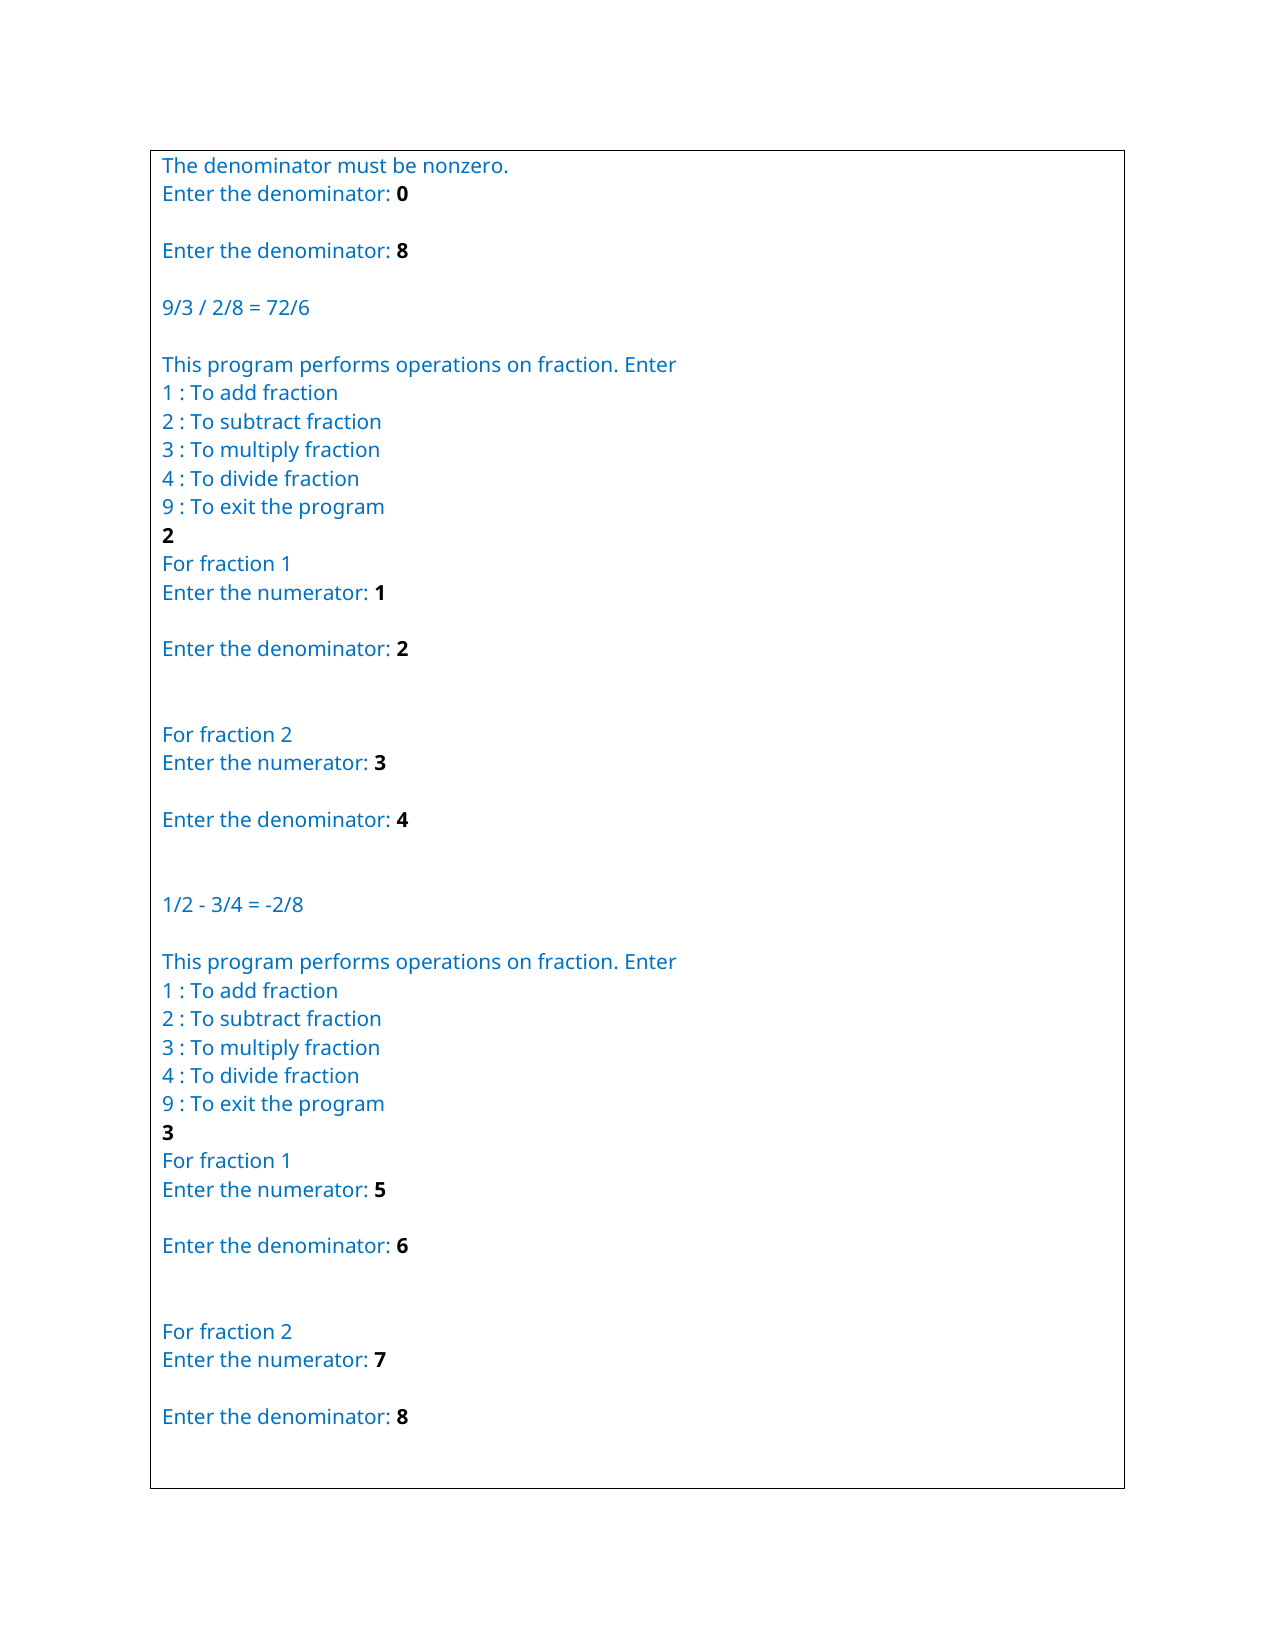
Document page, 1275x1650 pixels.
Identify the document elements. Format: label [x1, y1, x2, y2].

table_header [151, 151, 1124, 1488]
